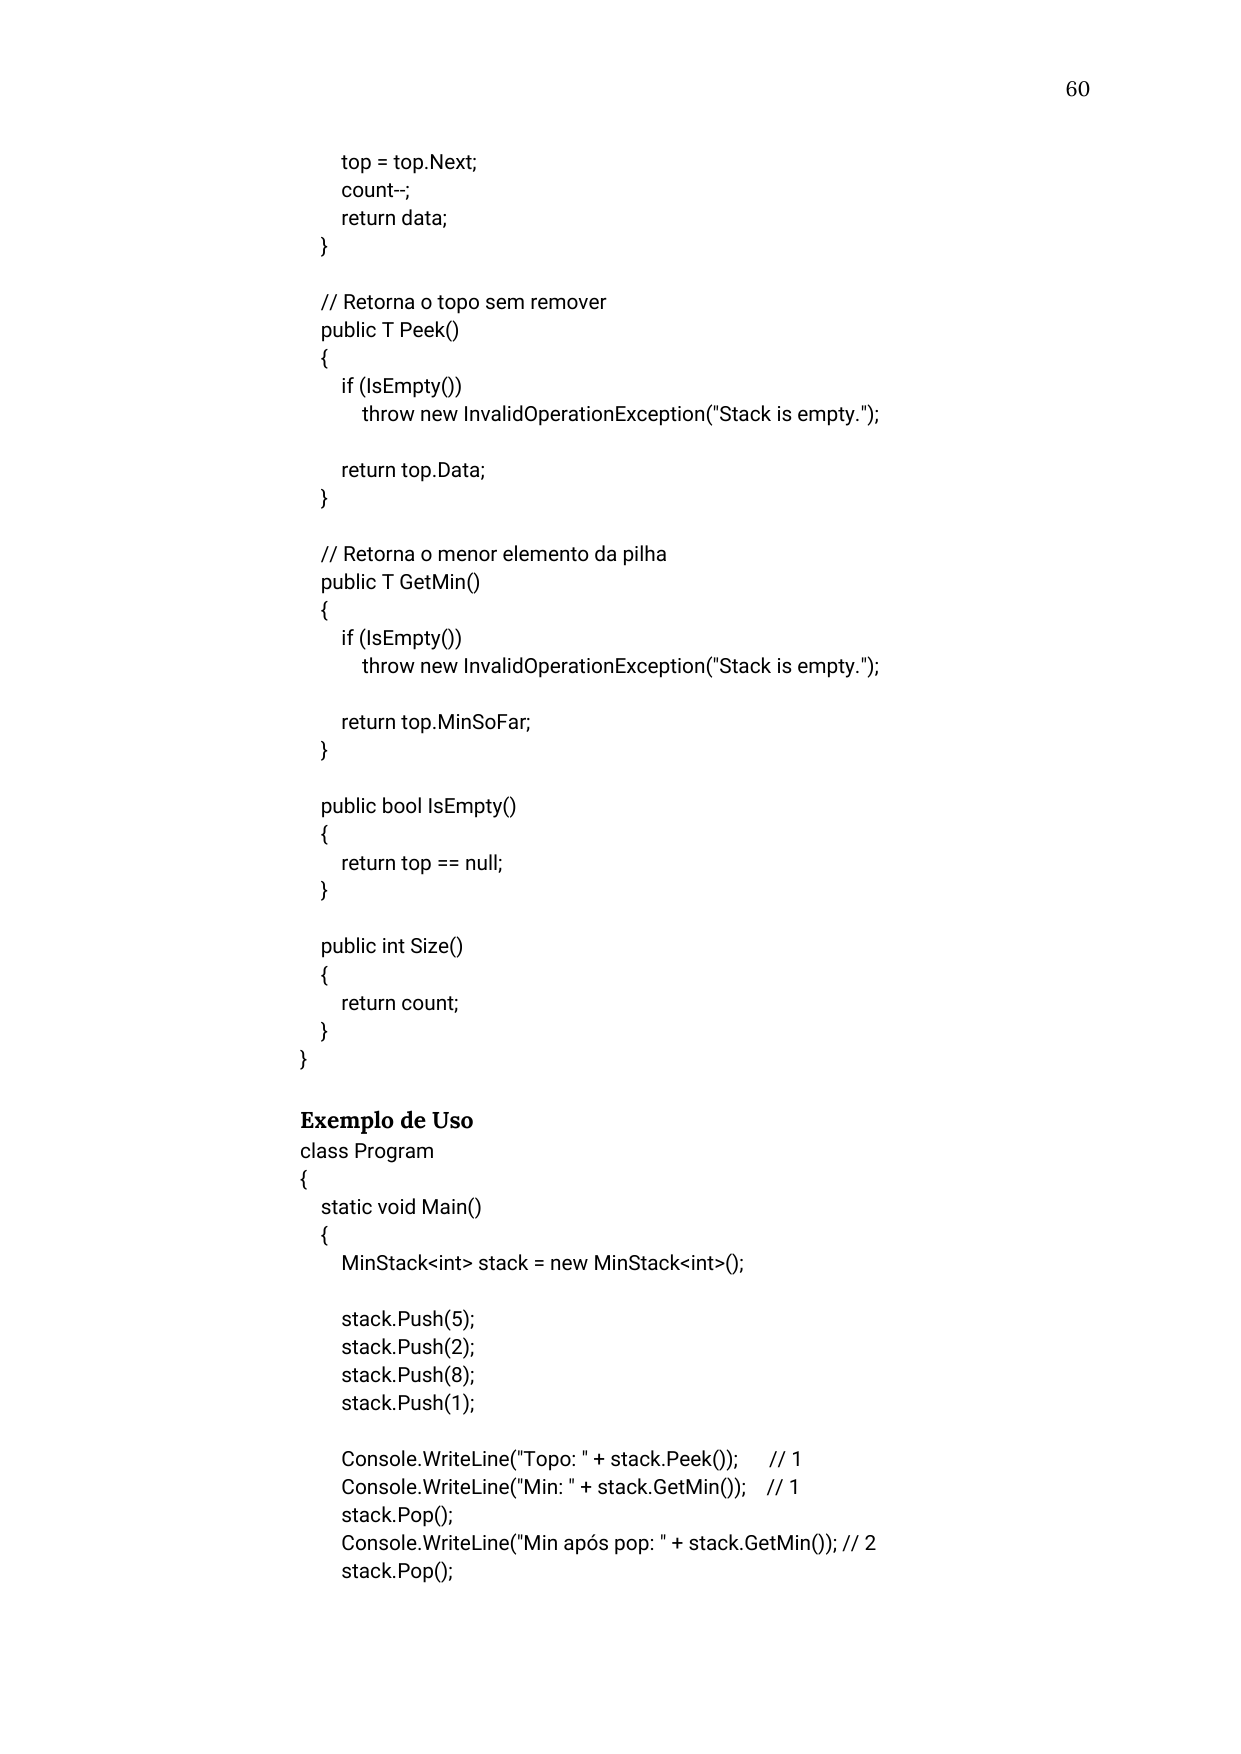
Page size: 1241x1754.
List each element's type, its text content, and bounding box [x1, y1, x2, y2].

text } [300, 878, 1090, 903]
text // Retorna o topo sem remover [300, 290, 1090, 314]
text static void Main() [300, 1195, 1090, 1219]
text if (IsEmpty()) [300, 626, 1090, 651]
text { [300, 346, 1090, 371]
text } [300, 738, 1090, 763]
text return count; [300, 991, 1090, 1015]
text public bool IsEmpty() [300, 794, 1090, 819]
text stack.Push(1); [300, 1391, 1090, 1416]
text stack.Pop(); [300, 1503, 1090, 1528]
text if (IsEmpty()) [300, 374, 1090, 398]
text Console.WriteLine("Topo: " + stack.Peek()); // 1 [300, 1447, 1090, 1472]
text stack.Pop(); [300, 1559, 1090, 1584]
text } [300, 234, 1090, 258]
text stack.Push(8); [300, 1363, 1090, 1388]
text public T Peek() [300, 318, 1090, 342]
text } [300, 1019, 1090, 1043]
text return top.MinSoFar; [300, 710, 1090, 735]
text public T GetMin() [300, 570, 1090, 595]
text Console.WriteLine("Min após pop: " + stack.GetMin()); // 2 [300, 1531, 1090, 1556]
text { [300, 598, 1090, 623]
text count--; [300, 178, 1090, 202]
text class Program [300, 1139, 1090, 1163]
text { [300, 963, 1090, 987]
text { [300, 1223, 1090, 1247]
text // Retorna o menor elemento da pilha [300, 542, 1090, 567]
text Console.WriteLine("Min: " + stack.GetMin()); // 1 [300, 1475, 1090, 1500]
text MinStack<int> stack = new MinStack<int>(); [300, 1251, 1090, 1276]
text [300, 402, 1090, 427]
text top = top.Next; [300, 150, 1090, 174]
text throw new InvalidOperationException("Stack is empty."); [300, 654, 1090, 679]
subtitle Exemplo de Uso [300, 1105, 1090, 1135]
text } [300, 1047, 1090, 1071]
text { [300, 822, 1090, 847]
text return top == null; [300, 851, 1090, 875]
text return data; [300, 206, 1090, 230]
text } [300, 486, 1090, 511]
text stack.Push(5); [300, 1307, 1090, 1332]
text stack.Push(2); [300, 1335, 1090, 1359]
text return top.Data; [300, 458, 1090, 483]
text public int Size() [300, 934, 1090, 959]
text { [300, 1167, 1090, 1191]
